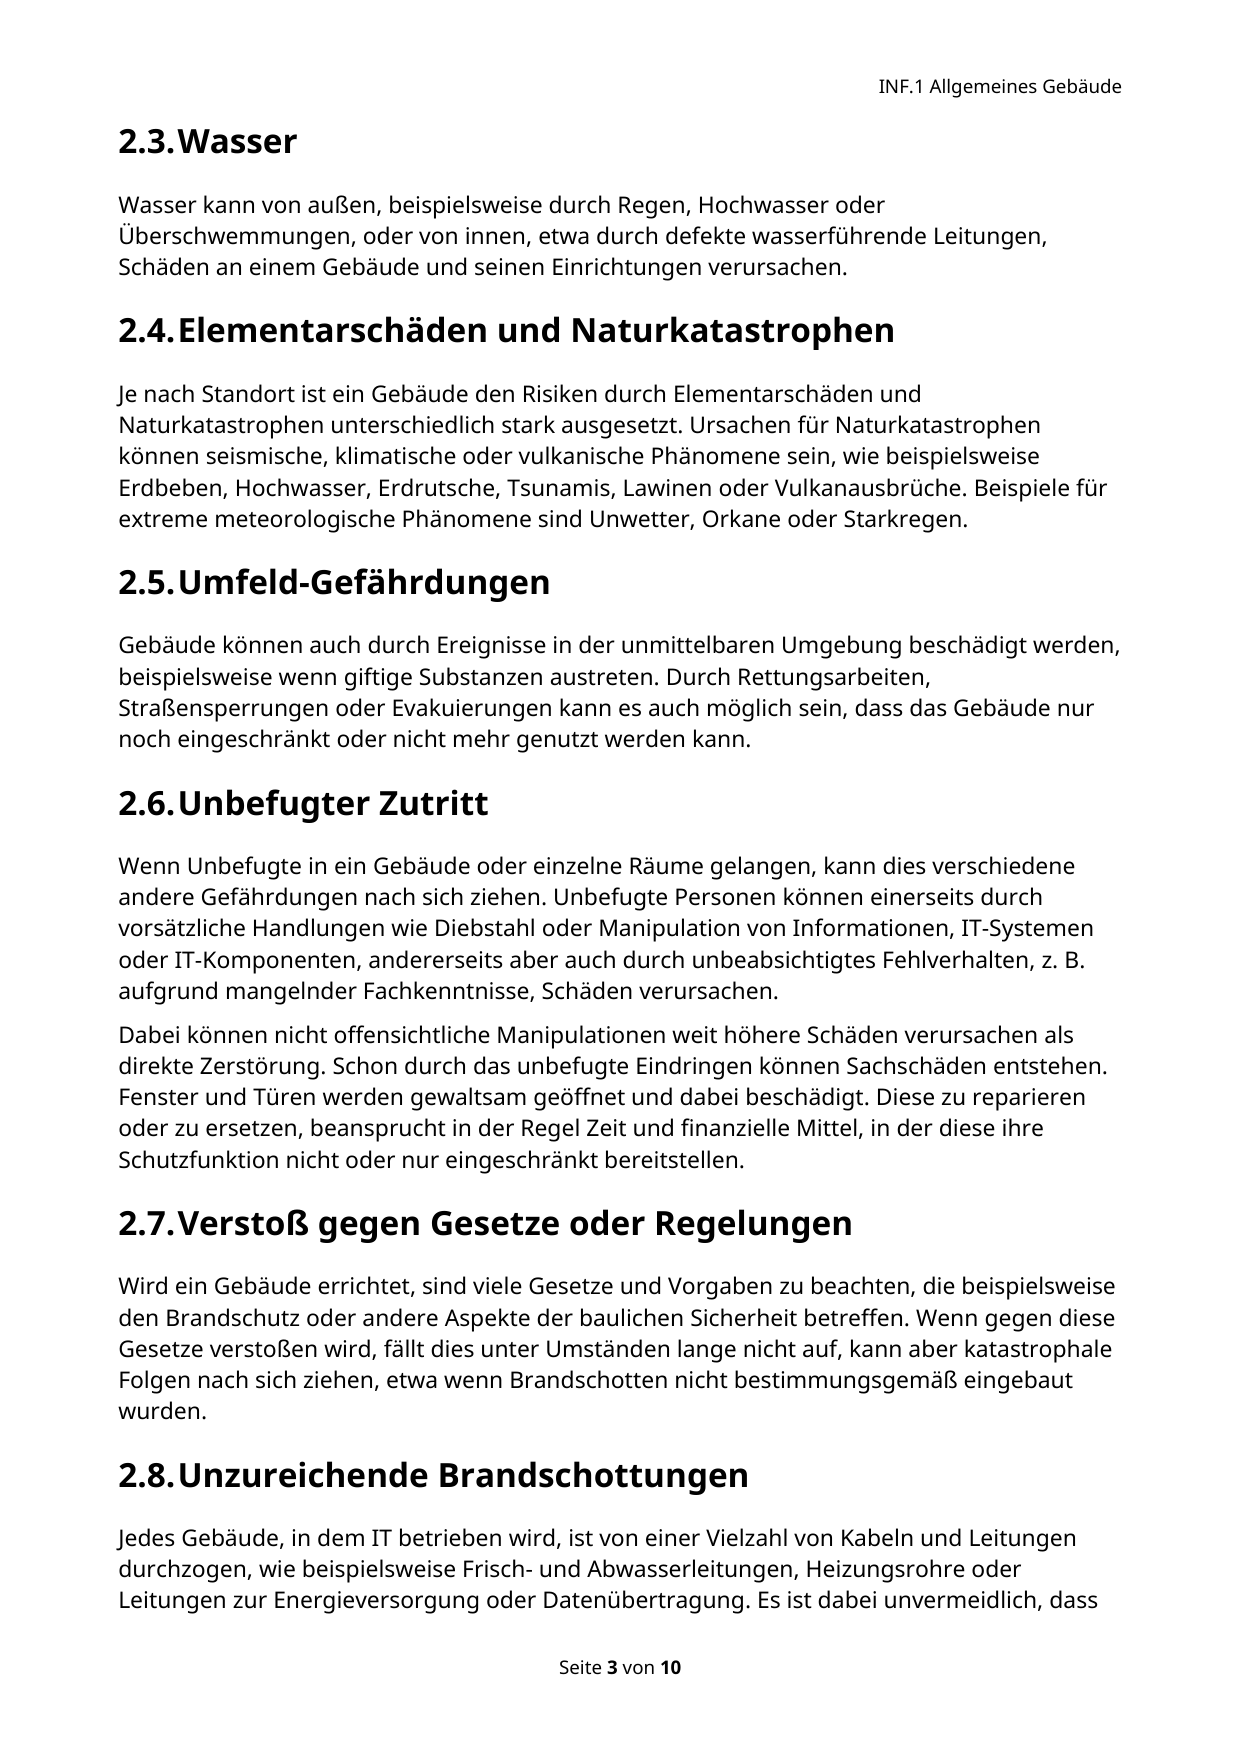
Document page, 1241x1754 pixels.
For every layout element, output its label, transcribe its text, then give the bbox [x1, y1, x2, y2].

text Wenn Unbefugte in ein Gebäude oder einzelne Räume gelangen, kann dies verschiedene andere Gefährdungen nach sich ziehen. Unbefugte Personen können einerseits durch vorsätzliche Handlungen wie Diebstahl oder Manipulation von Informationen, IT-Systemen oder IT-Komponenten, andererseits aber auch durch unbeabsichtigtes Fehlverhalten, z. B. aufgrund mangelnder Fachkenntnisse, Schäden verursachen. [118, 850, 1122, 1006]
subtitle Wasser [118, 118, 1122, 163]
subtitle Unbefugter Zutritt [118, 779, 1122, 825]
text Wird ein Gebäude errichtet, sind viele Gesetze und Vorgaben zu beachten, die beispielsweise den Brandschutz oder andere Aspekte der baulichen Sicherheit betreffen. Wenn gegen diese Gesetze verstoßen wird, fällt dies unter Umständen lange nicht auf, kann aber katastrophale Folgen nach sich ziehen, etwa wenn Brandschotten nicht bestimmungsgemäß eingebaut wurden. [118, 1270, 1122, 1426]
subtitle Umfeld-Gefährdungen [118, 559, 1122, 604]
text Wasser kann von außen, beispielsweise durch Regen, Hochwasser oder Überschwemmungen, oder von innen, etwa durch defekte wasserführende Leitungen, Schäden an einem Gebäude und seinen Einrichtungen verursachen. [118, 188, 1122, 282]
subtitle Verstoß gegen Gesetze oder Regelungen [118, 1200, 1122, 1245]
text Gebäude können auch durch Ereignisse in der unmittelbaren Umgebung beschädigt werden, beispielsweise wenn giftige Substanzen austreten. Durch Rettungsarbeiten, Straßensperrungen oder Evakuierungen kann es auch möglich sein, dass das Gebäude nur noch eingeschränkt oder nicht mehr genutzt werden kann. [118, 629, 1122, 754]
subtitle Unzureichende Brandschottungen [118, 1451, 1122, 1497]
text Je nach Standort ist ein Gebäude den Risiken durch Elementarschäden und Naturkatastrophen unterschiedlich stark ausgesetzt. Ursachen für Naturkatastrophen können seismische, klimatische oder vulkanische Phänomene sein, wie beispielsweise Erdbeben, Hochwasser, Erdrutsche, Tsunamis, Lawinen oder Vulkanausbrüche. Beispiele für extreme meteorologische Phänomene sind Unwetter, Orkane oder Starkregen. [118, 378, 1122, 534]
subtitle Elementarschäden und Naturkatastrophen [118, 307, 1122, 353]
text Dabei können nicht offensichtliche Manipulationen weit höhere Schäden verursachen als direkte Zerstörung. Schon durch das unbefugte Eindringen können Sachschäden entstehen. Fenster und Türen werden gewaltsam geöffnet und dabei beschädigt. Diese zu reparieren oder zu ersetzen, beansprucht in der Regel Zeit und finanzielle Mittel, in der diese ihre Schutzfunktion nicht oder nur eingeschränkt bereitstellen. [118, 1018, 1122, 1175]
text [118, 1522, 1122, 1616]
